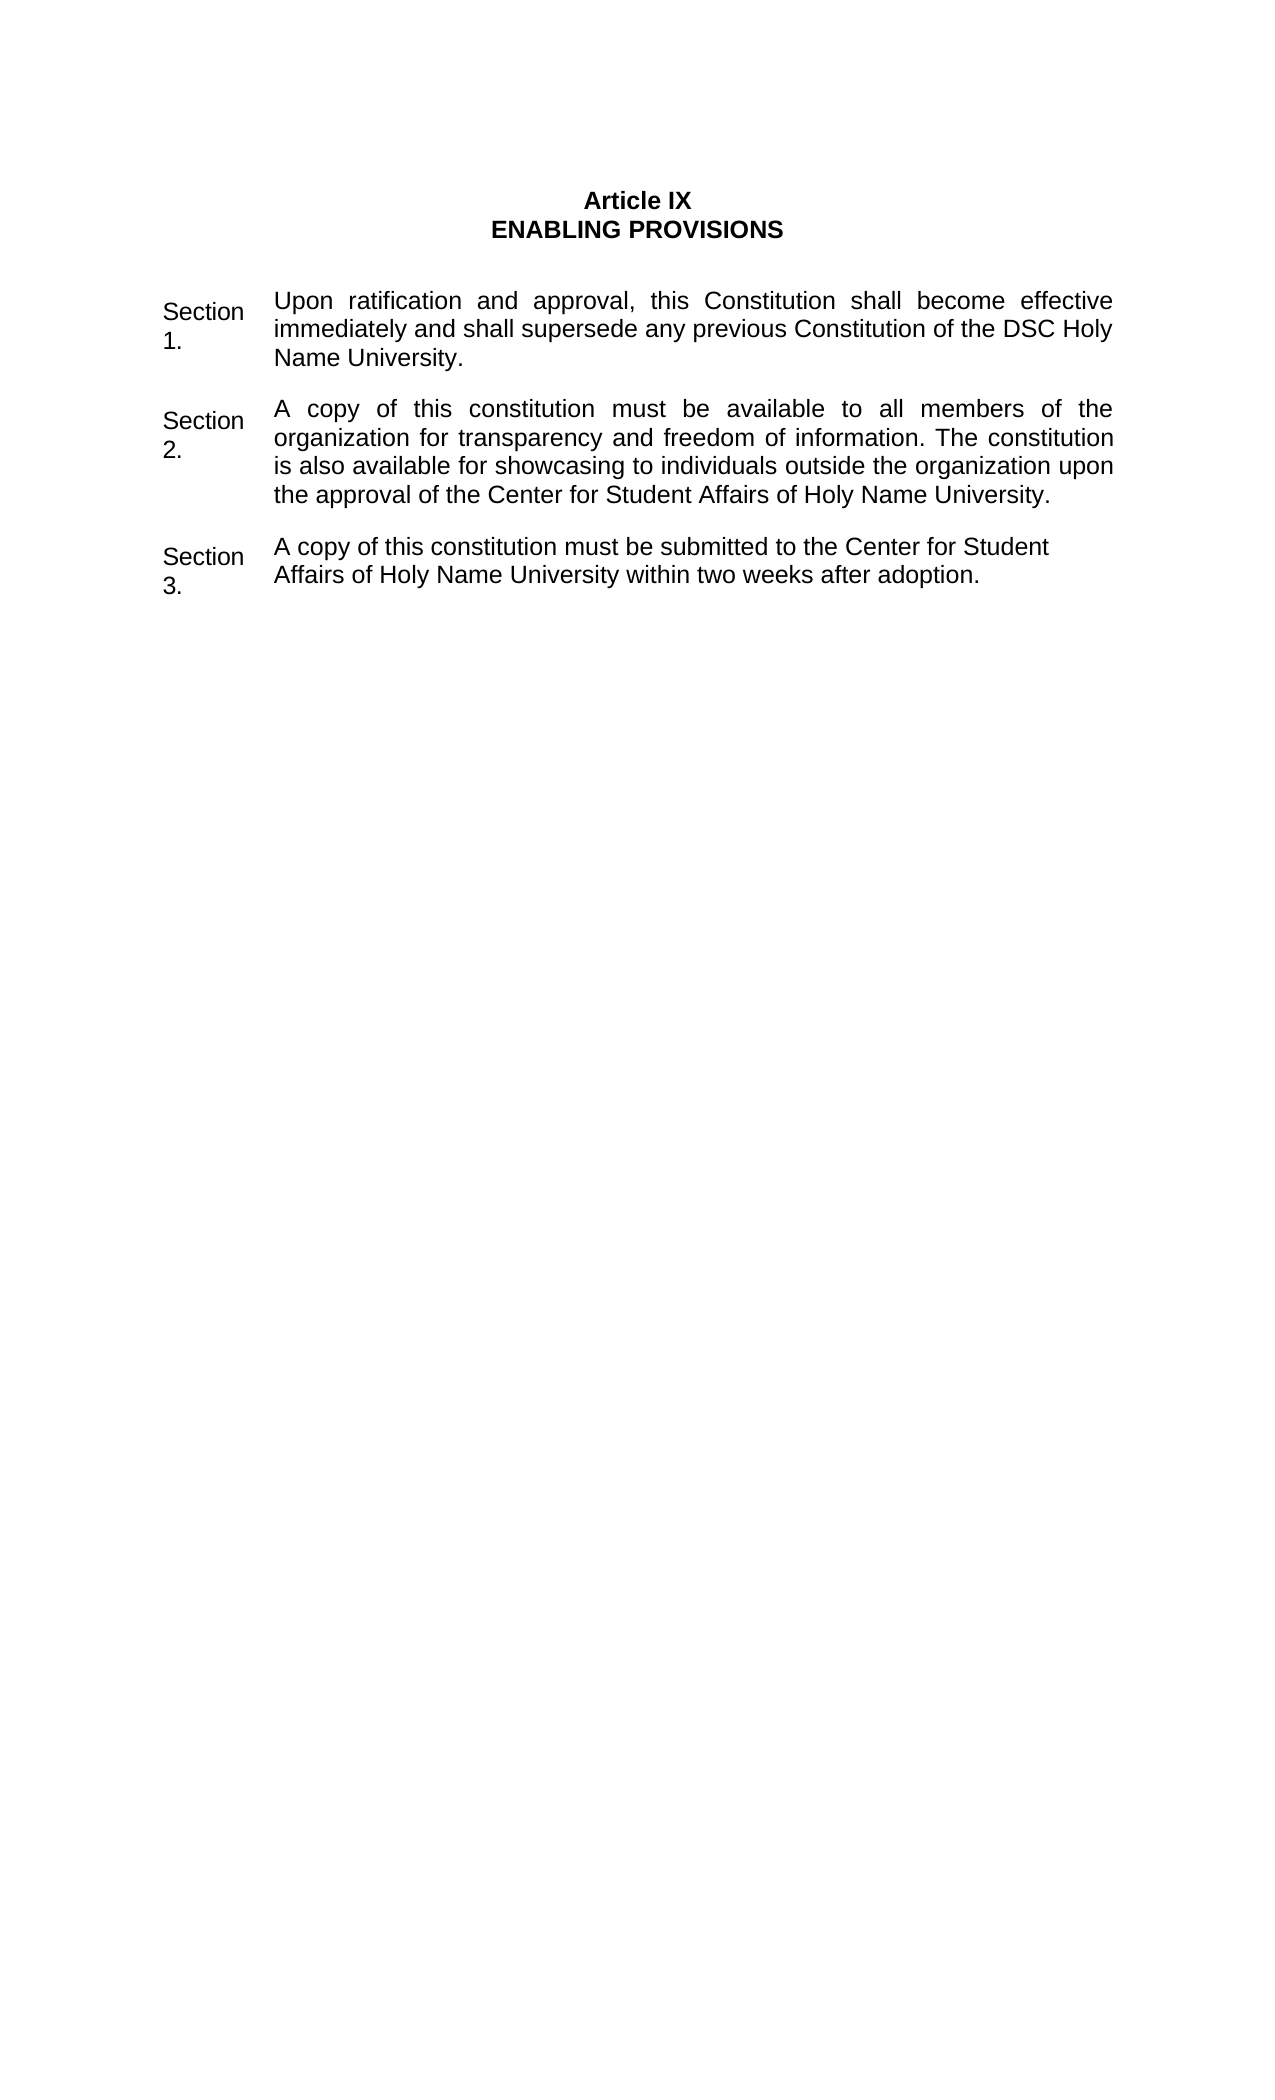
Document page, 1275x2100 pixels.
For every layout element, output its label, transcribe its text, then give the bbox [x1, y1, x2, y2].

table_cell A copy of this constitution must be available to all members of the organization for transparency and freedom of information. The constitution is also available for showcasing to individuals outside the organization upon the approval of the Center for Student Affairs of Holy Name University. [260, 383, 1119, 521]
table_cell A copy of this constitution must be submitted to the Center for Student Affairs of Holy Name University within two weeks after adoption. [260, 521, 1119, 600]
table_header Section 1. [157, 286, 260, 383]
table_cell Section 2. [157, 383, 260, 521]
text Article IX ENABLING PROVISIONS [491, 186, 784, 243]
table_cell Section 3. [157, 521, 260, 600]
table_header Upon ratification and approval, this Constitution shall become effective immediately and shall supersede any previous Constitution of the DSC Holy Name University. [260, 286, 1119, 383]
